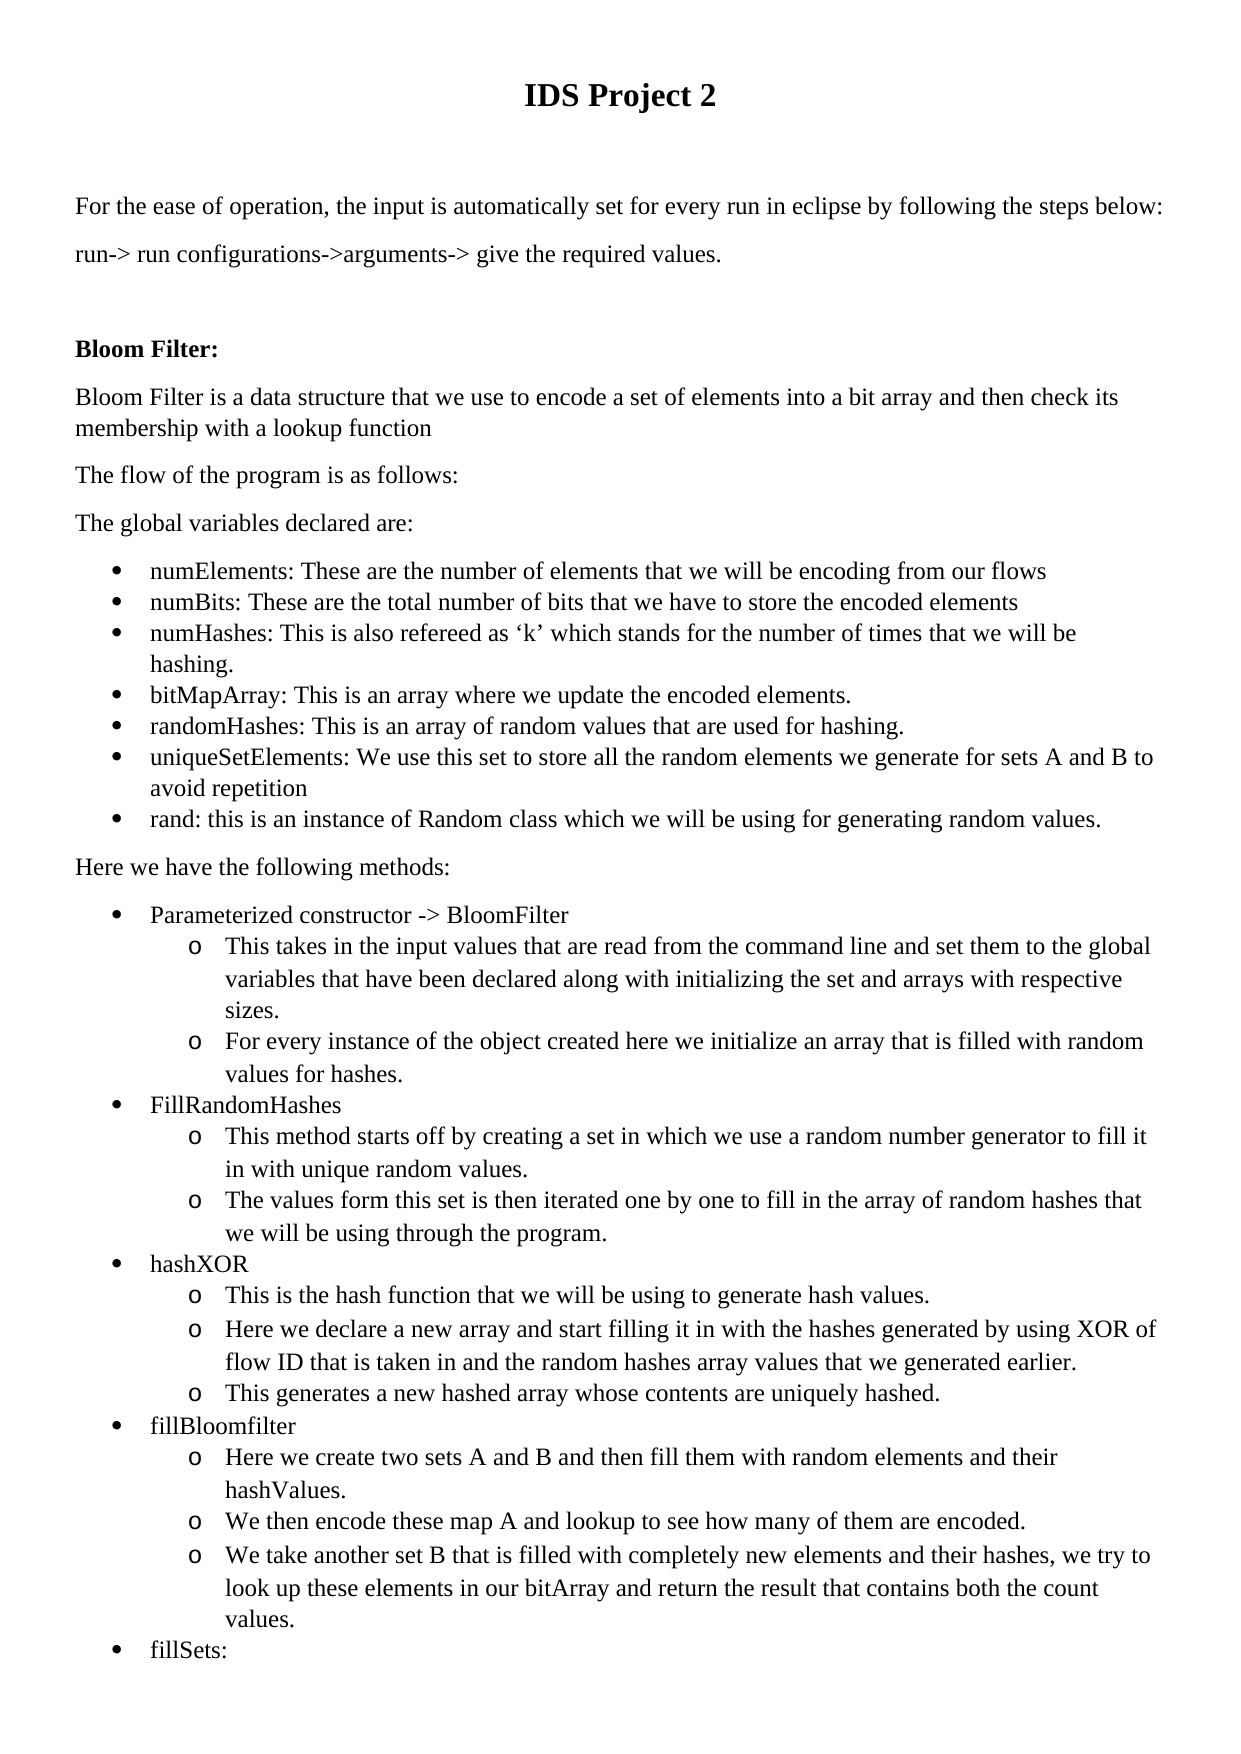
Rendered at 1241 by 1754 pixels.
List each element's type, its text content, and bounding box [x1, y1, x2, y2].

text Bloom Filter is a data structure that we use to encode a set of elements into a bit array and then check its membership with a lookup function [75, 382, 1165, 442]
list This method starts off by creating a set in which we use a random number generator to fill it in with unique random values. [187, 1121, 1165, 1183]
text The global variables declared are: [75, 508, 1165, 537]
list hashXOR [112, 1249, 1165, 1278]
list numElements: These are the number of elements that we will be encoding from our flows [112, 556, 1165, 585]
list This takes in the input values that are read from the command line and set them to the global variables that have been declared along with initializing the set and arrays with respective sizes. [187, 931, 1165, 1024]
list Here we declare a new array and start filling it in with the hashes generated by using XOR of flow ID that is taken in and the random hashes array values that we generated earlier. [187, 1314, 1165, 1376]
list rand: this is an instance of Random class which we will be using for generating random values. [112, 804, 1165, 833]
list Parameterized constructor -> BloomFilter [112, 900, 1165, 928]
list The values form this set is then iterated one by one to fill in the array of random hashes that we will be using through the program. [187, 1185, 1165, 1247]
list FillRandomHashes [112, 1090, 1165, 1119]
text run-> run configurations->arguments-> give the required values. [75, 239, 1165, 267]
list numBits: These are the total number of bits that we have to store the encoded elements [112, 587, 1165, 616]
text The flow of the program is as follows: [75, 461, 1165, 489]
list randomHashes: This is an array of random values that are used for hashing. [112, 711, 1165, 740]
list We take another set B that is filled with completely new elements and their hashes, we try to look up these elements in our bitArray and return the result that contains both the count values. [187, 1540, 1165, 1633]
text Bloom Filter: [75, 334, 1165, 363]
list Here we create two sets A and B and then fill them with random elements and their hashValues. [187, 1442, 1165, 1504]
list This is the hash function that we will be using to generate hash values. [187, 1281, 1165, 1311]
list uniqueSetElements: We use this set to store all the random elements we generate for sets A and B to avoid repetition [112, 742, 1165, 802]
text IDS Project 2 [75, 75, 1165, 113]
list This generates a new hashed array whose contents are uniquely hashed. [187, 1378, 1165, 1409]
list We then encode these map A and lookup to see how many of them are encoded. [187, 1506, 1165, 1537]
list numHashes: This is also refereed as ‘k’ which stands for the number of times that we will be hashing. [112, 618, 1165, 678]
text For the ease of operation, the input is automatically set for every run in eclipse by following the steps below: [75, 191, 1165, 220]
list fillSets: [112, 1635, 1165, 1664]
list bitMapArray: This is an array where we update the encoded elements. [112, 680, 1165, 709]
text Here we have the following methods: [75, 852, 1165, 881]
list fillBloomfilter [112, 1411, 1165, 1440]
list For every instance of the object created here we initialize an array that is filled with random values for hashes. [187, 1026, 1165, 1088]
